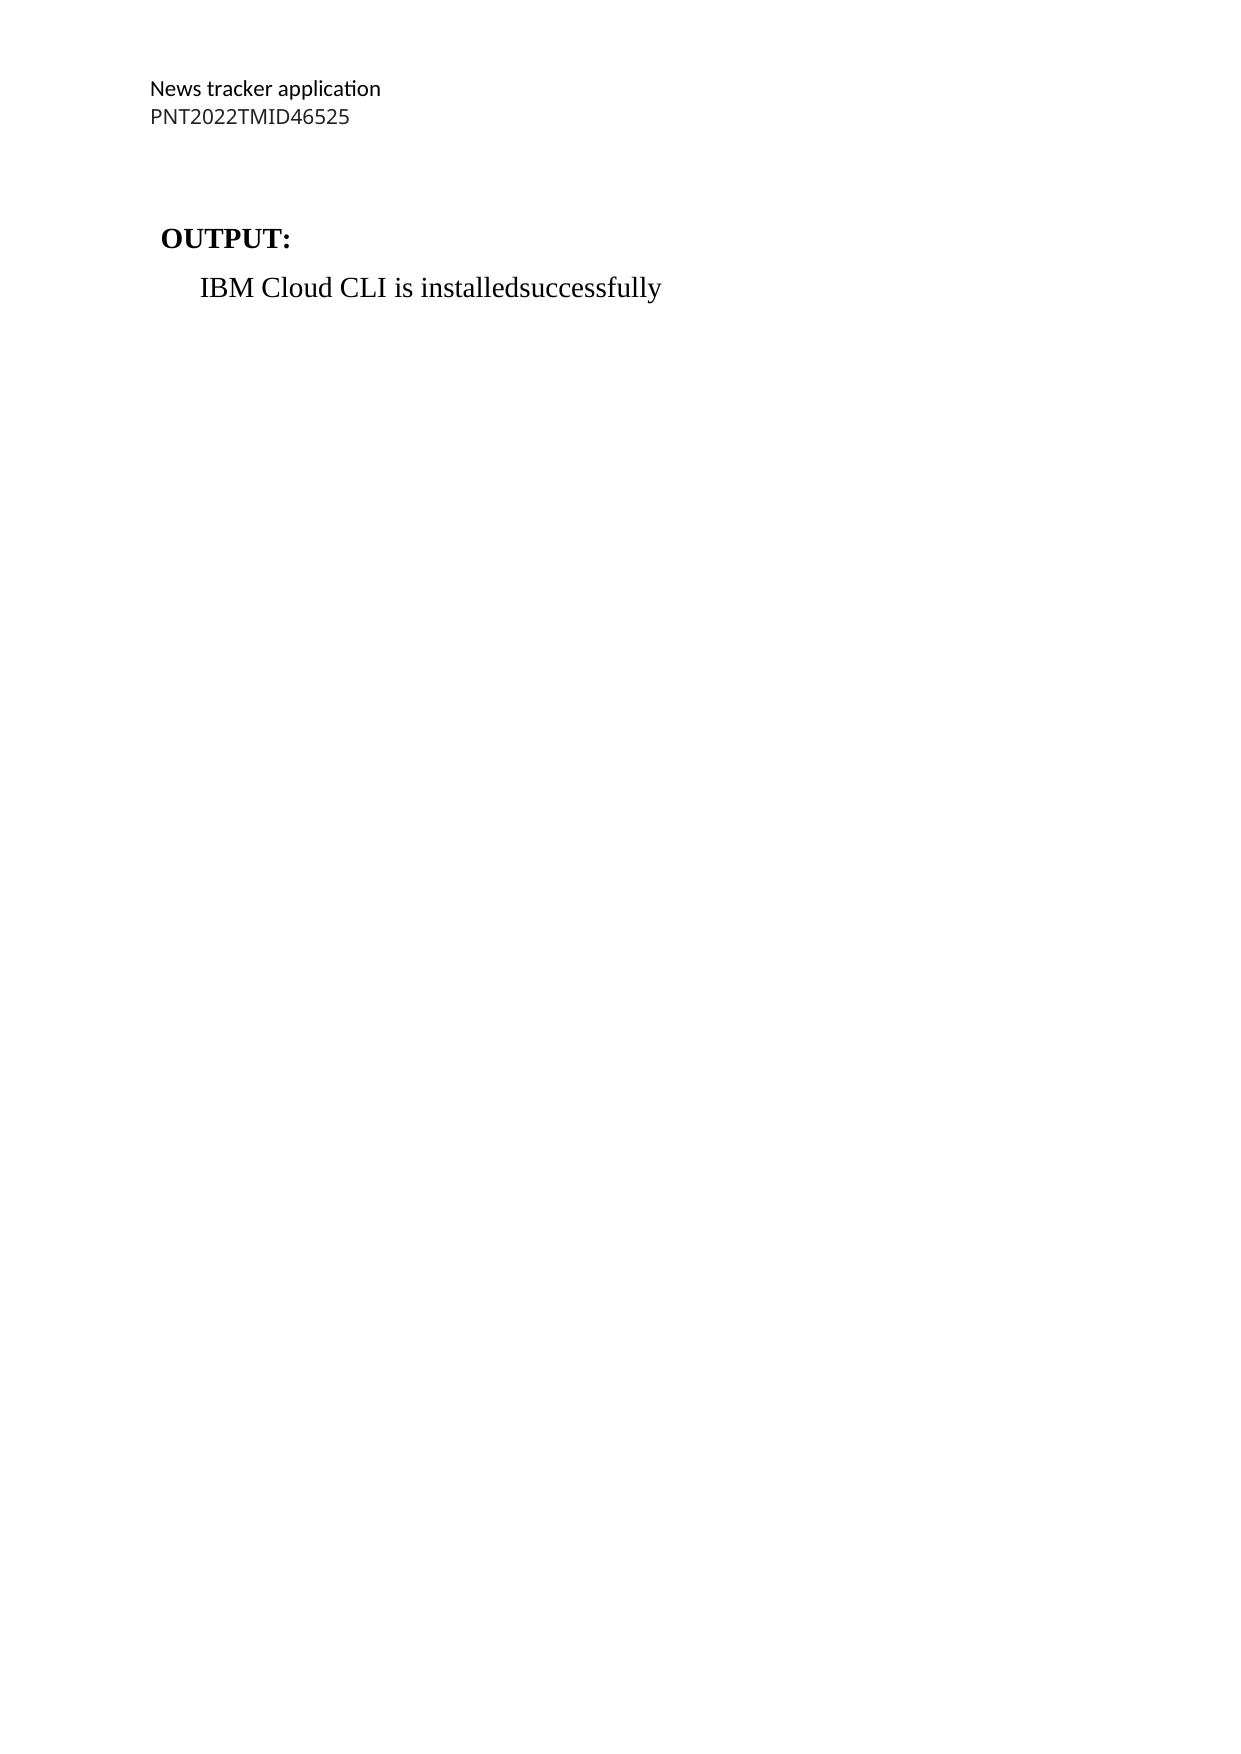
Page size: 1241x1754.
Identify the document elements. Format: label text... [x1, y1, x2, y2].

subtitle OUTPUT: [160, 221, 1090, 254]
text IBM Cloud CLI is installedsuccessfully [199, 270, 1090, 303]
